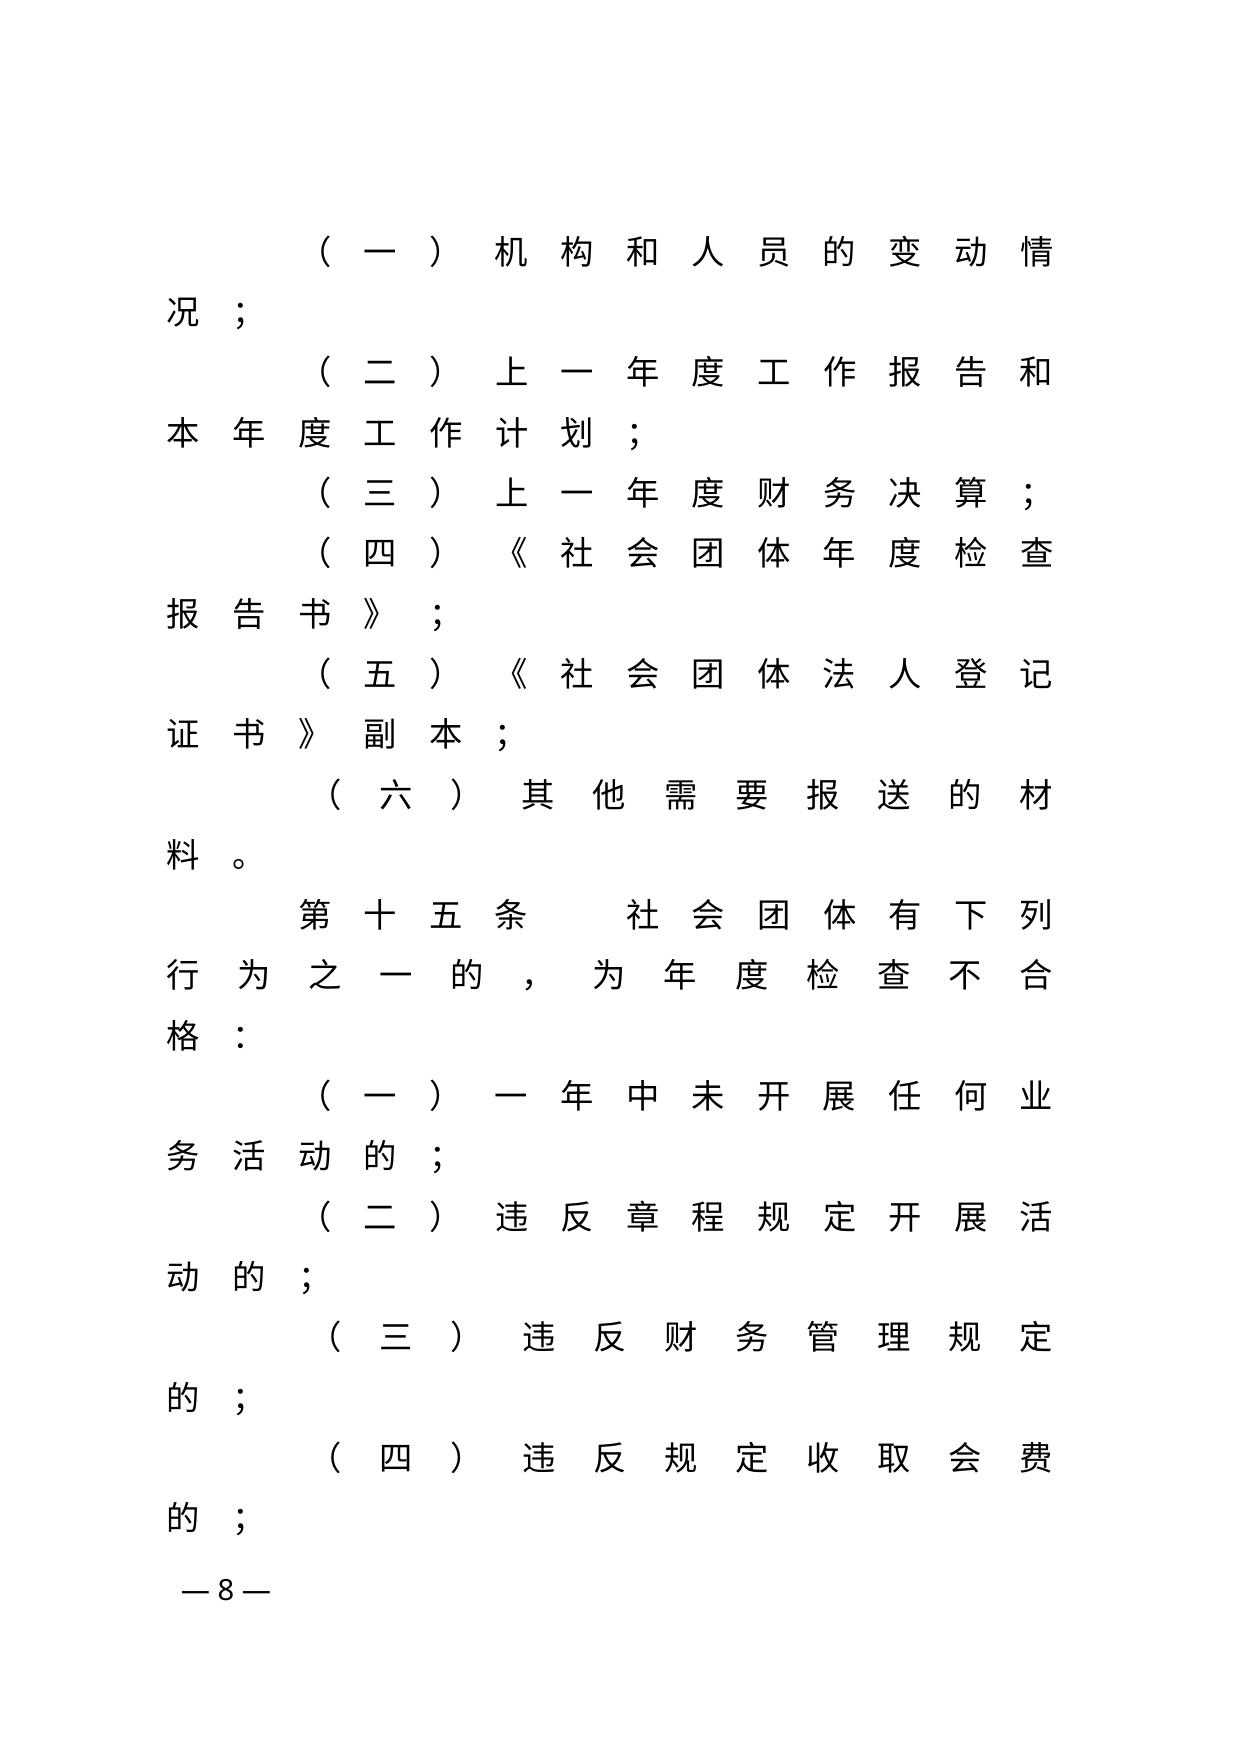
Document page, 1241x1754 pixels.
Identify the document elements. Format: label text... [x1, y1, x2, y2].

text （二）上一年度工作报告和本年度工作计划； [167, 340, 1085, 461]
text （五）《社会团体法人登记证书》副本； [167, 642, 1085, 762]
text （三）违反财务管理规定的； [167, 1305, 1085, 1426]
text （一）一年中未开展任何业务活动的； [167, 1064, 1085, 1184]
text （一）机构和人员的变动情况； [167, 219, 1085, 340]
text 第十五条 社会团体有下列行为之一的，为年度检查不合格： [167, 883, 1085, 1064]
text （四）违反规定收取会费的； [167, 1426, 1085, 1546]
text （四）《社会团体年度检查报告书》； [167, 521, 1085, 642]
text （三）上一年度财务决算； [167, 461, 1085, 521]
text （六）其他需要报送的材料。 [167, 762, 1085, 883]
text （二）违反章程规定开展活动的； [167, 1184, 1085, 1305]
